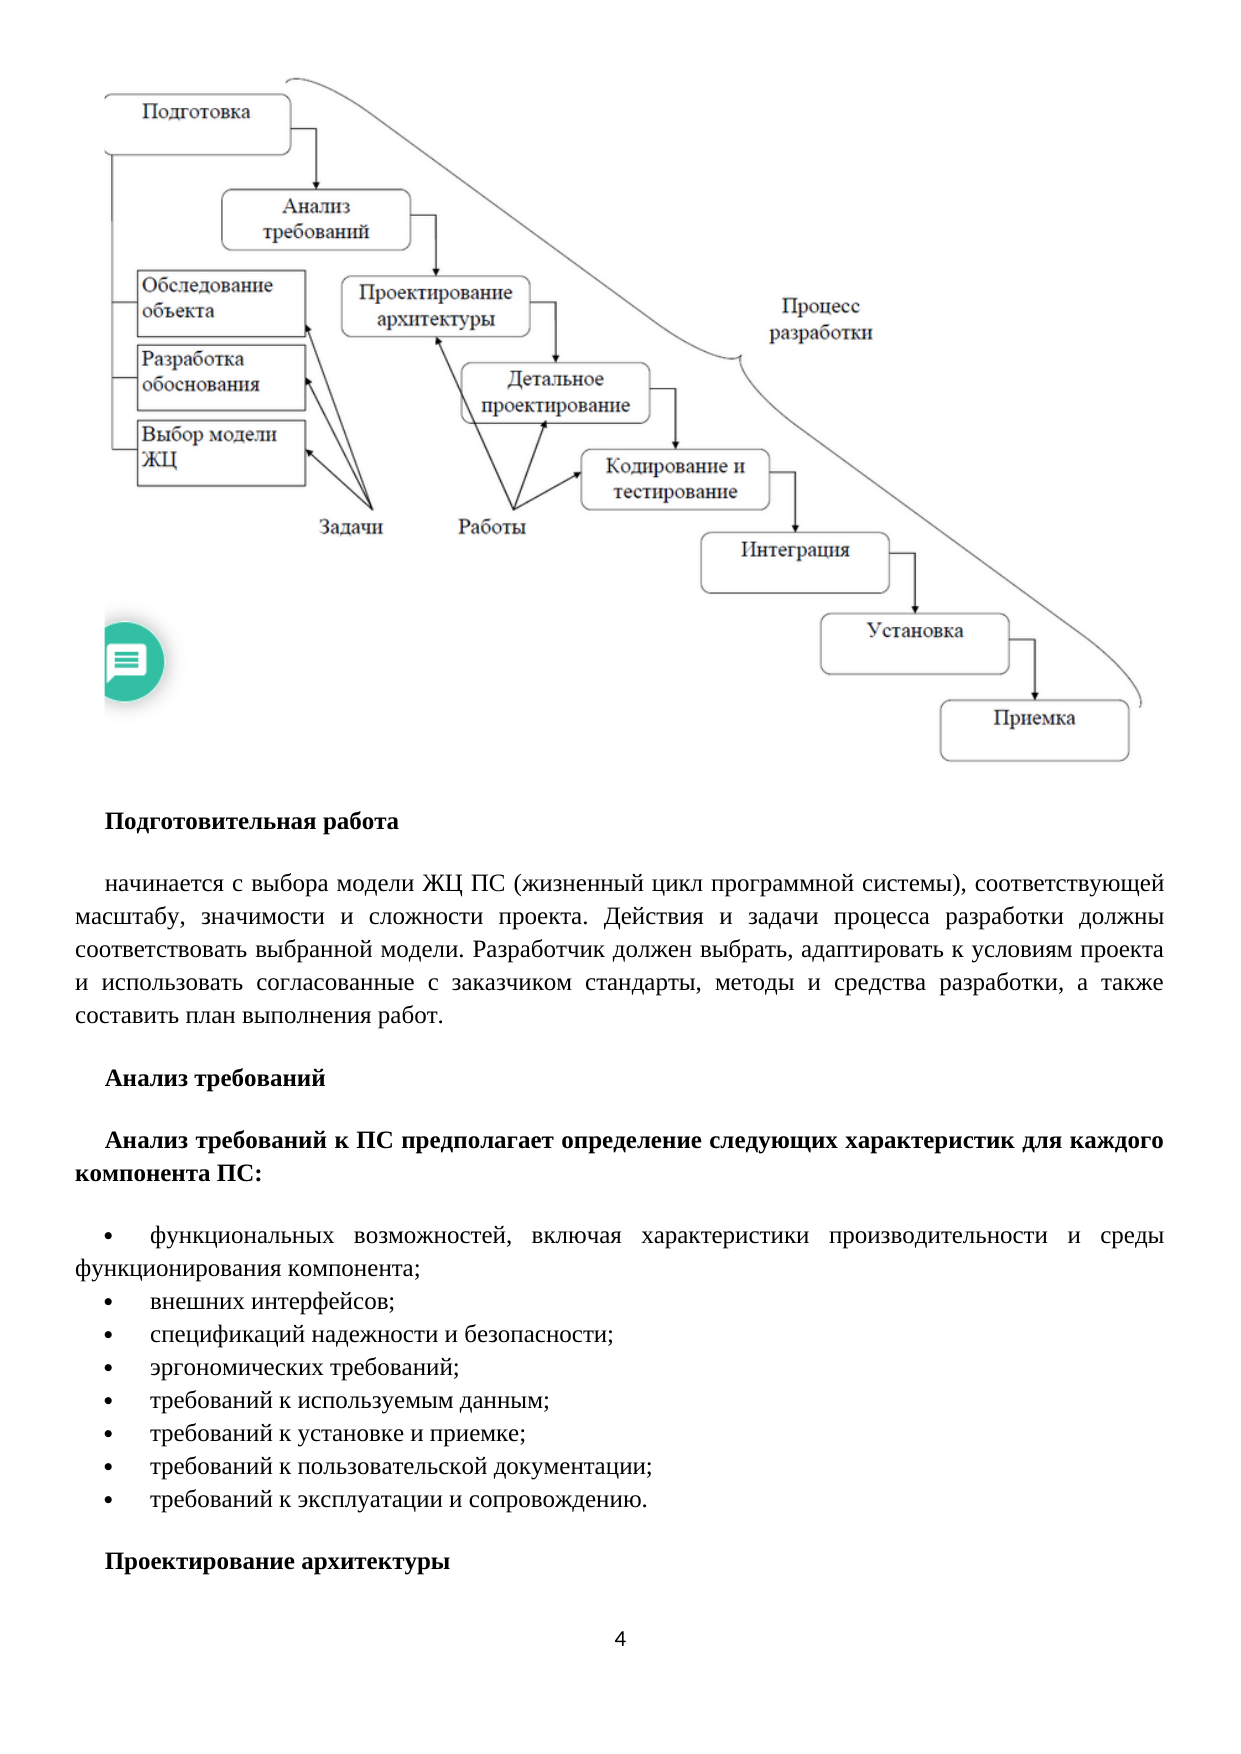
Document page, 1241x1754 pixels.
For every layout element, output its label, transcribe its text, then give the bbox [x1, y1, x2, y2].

list спецификаций надежности и безопасности; [75, 1319, 1165, 1348]
text Анализ требований [75, 1063, 1165, 1091]
list функциональных возможностей, включая характеристики производительности и среды функционирования компонента; [75, 1220, 1165, 1282]
list эргономических требований; [75, 1352, 1165, 1381]
list внешних интерфейсов; [75, 1286, 1165, 1315]
list требований к используемым данным; [75, 1385, 1165, 1414]
text начинается с выбора модели ЖЦ ПС (жизненный цикл программной системы), соответствующей масштабу, значимости и сложности проекта. Действия и задачи процесса разработки должны соответствовать выбранной модели. Разработчик должен выбрать, адаптировать к условиям проекта и использовать согласованные с заказчиком стандарты, методы и средства разработки, а также составить план выполнения работ. [75, 868, 1165, 1029]
list требований к эксплуатации и сопровождению. [75, 1484, 1165, 1513]
picture [104, 75, 1152, 773]
text Подготовительная работа [75, 806, 1165, 835]
list требований к установке и приемке; [75, 1418, 1165, 1447]
list требований к пользовательской документации; [75, 1451, 1165, 1480]
text Проектирование архитектуры [75, 1546, 1165, 1575]
text Анализ требований к ПС предполагает определение следующих характеристик для каждого компонента ПС: [75, 1125, 1165, 1187]
